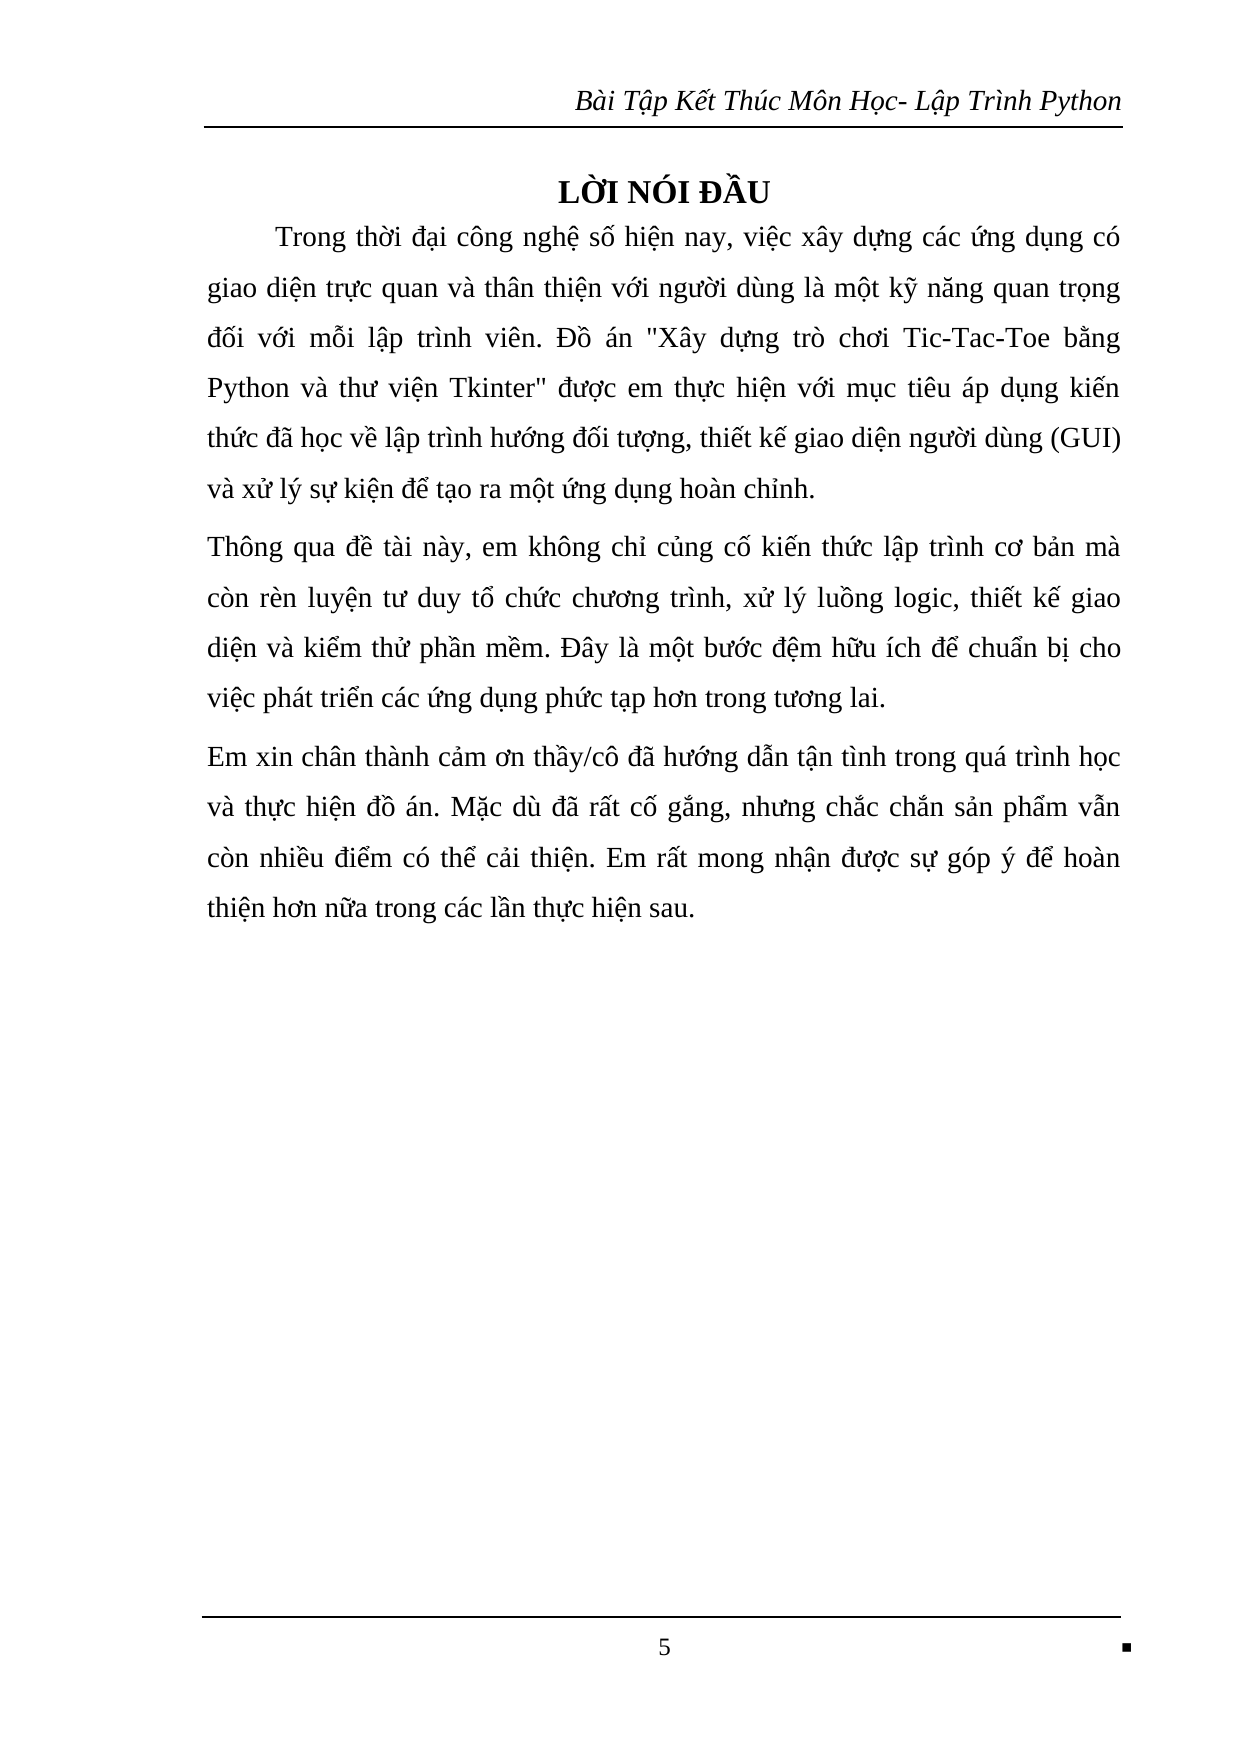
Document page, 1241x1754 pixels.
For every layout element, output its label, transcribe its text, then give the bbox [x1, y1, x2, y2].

text Thông qua đề tài này, em không chỉ củng cố kiến thức lập trình cơ bản mà còn rèn luyện tư duy tổ chức chương trình, xử lý luồng logic, thiết kế giao diện và kiểm thử phần mềm. Đây là một bước đệm hữu ích để chuẩn bị cho việc phát triển các ứng dụng phức tạp hơn trong tương lai. [207, 529, 1122, 714]
subtitle LỜI NÓI ĐẦU [207, 173, 1122, 211]
text Em xin chân thành cảm ơn thầy/cô đã hướng dẫn tận tình trong quá trình học và thực hiện đồ án. Mặc dù đã rất cố gắng, nhưng chắc chắn sản phẩm vẫn còn nhiều điểm có thể cải thiện. Em rất mong nhận được sự góp ý để hoàn thiện hơn nữa trong các lần thực hiện sau. [207, 739, 1122, 924]
text Trong thời đại công nghệ số hiện nay, việc xây dựng các ứng dụng có giao diện trực quan và thân thiện với người dùng là một kỹ năng quan trọng đối với mỗi lập trình viên. Đồ án "Xây dựng trò chơi Tic-Tac-Toe bằng Python và thư viện Tkinter" được em thực hiện với mục tiêu áp dụng kiến thức đã học về lập trình hướng đối tượng, thiết kế giao diện người dùng (GUI) và xử lý sự kiện để tạo ra một ứng dụng hoàn chỉnh. [207, 219, 1122, 504]
